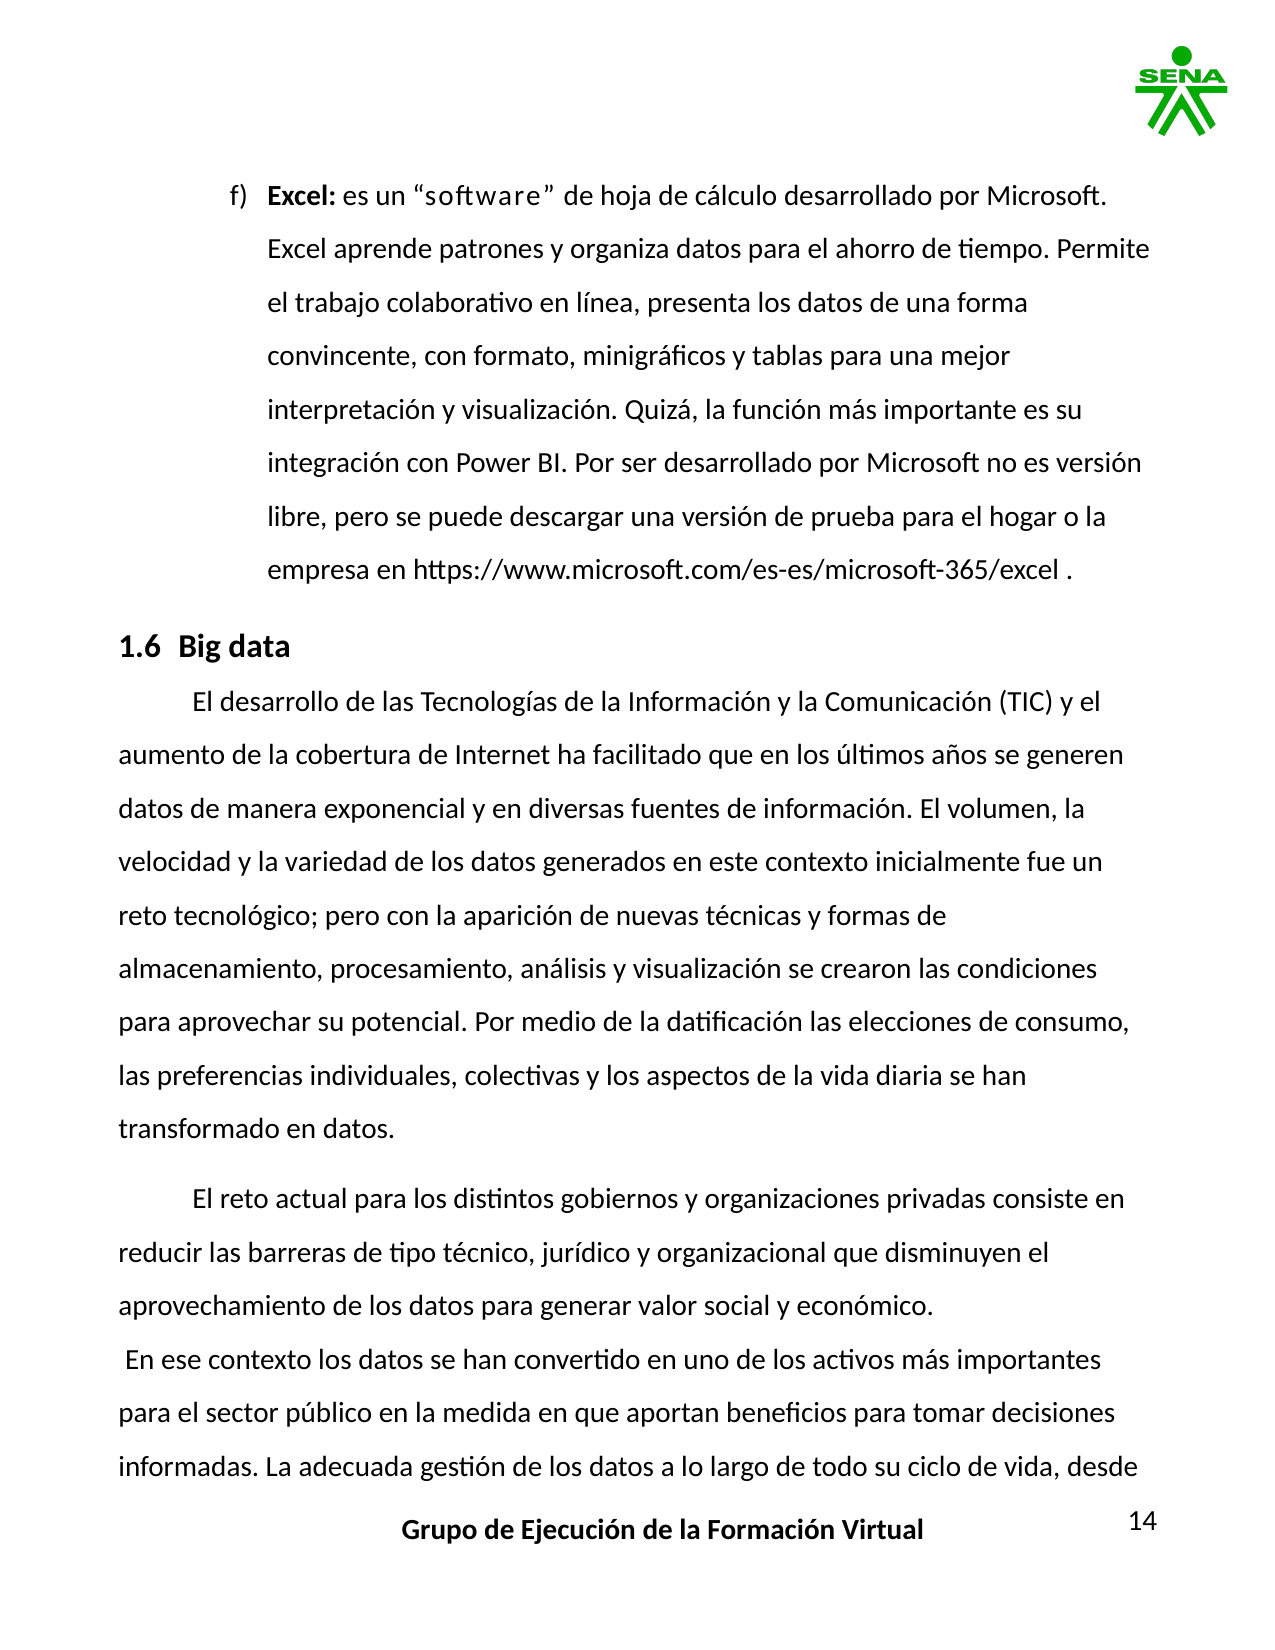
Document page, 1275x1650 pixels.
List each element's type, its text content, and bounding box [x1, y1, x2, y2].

subtitle Big data [118, 626, 1157, 666]
picture [1135, 46, 1228, 136]
text El desarrollo de las Tecnologías de la Información y la Comunicación (TIC) y el aumento de la cobertura de Internet ha facilitado que en los últimos años se generen datos de manera exponencial y en diversas fuentes de información. El volumen, la velocidad y la variedad de los datos generados en este contexto inicialmente fue un reto tecnológico; pero con la aparición de nuevas técnicas y formas de almacenamiento, procesamiento, análisis y visualización se crearon las condiciones para aprovechar su potencial. Por medio de la datificación las elecciones de consumo, las preferencias individuales, colectivas y los aspectos de la vida diaria se han transformado en datos. [118, 683, 1157, 1146]
list Excel: es un “software” de hoja de cálculo desarrollado por Microsoft. Excel aprende patrones y organiza datos para el ahorro de tiempo. Permite el trabajo colaborativo en línea, presenta los datos de una forma convincente, con formato, minigráficos y tablas para una mejor interpretación y visualización. Quizá, la función más importante es su integración con Power BI. Por ser desarrollado por Microsoft no es versión libre, pero se puede descargar una versión de prueba para el hogar o la empresa en https://www.microsoft.com/es-es/microsoft-365/excel . [229, 177, 1157, 587]
